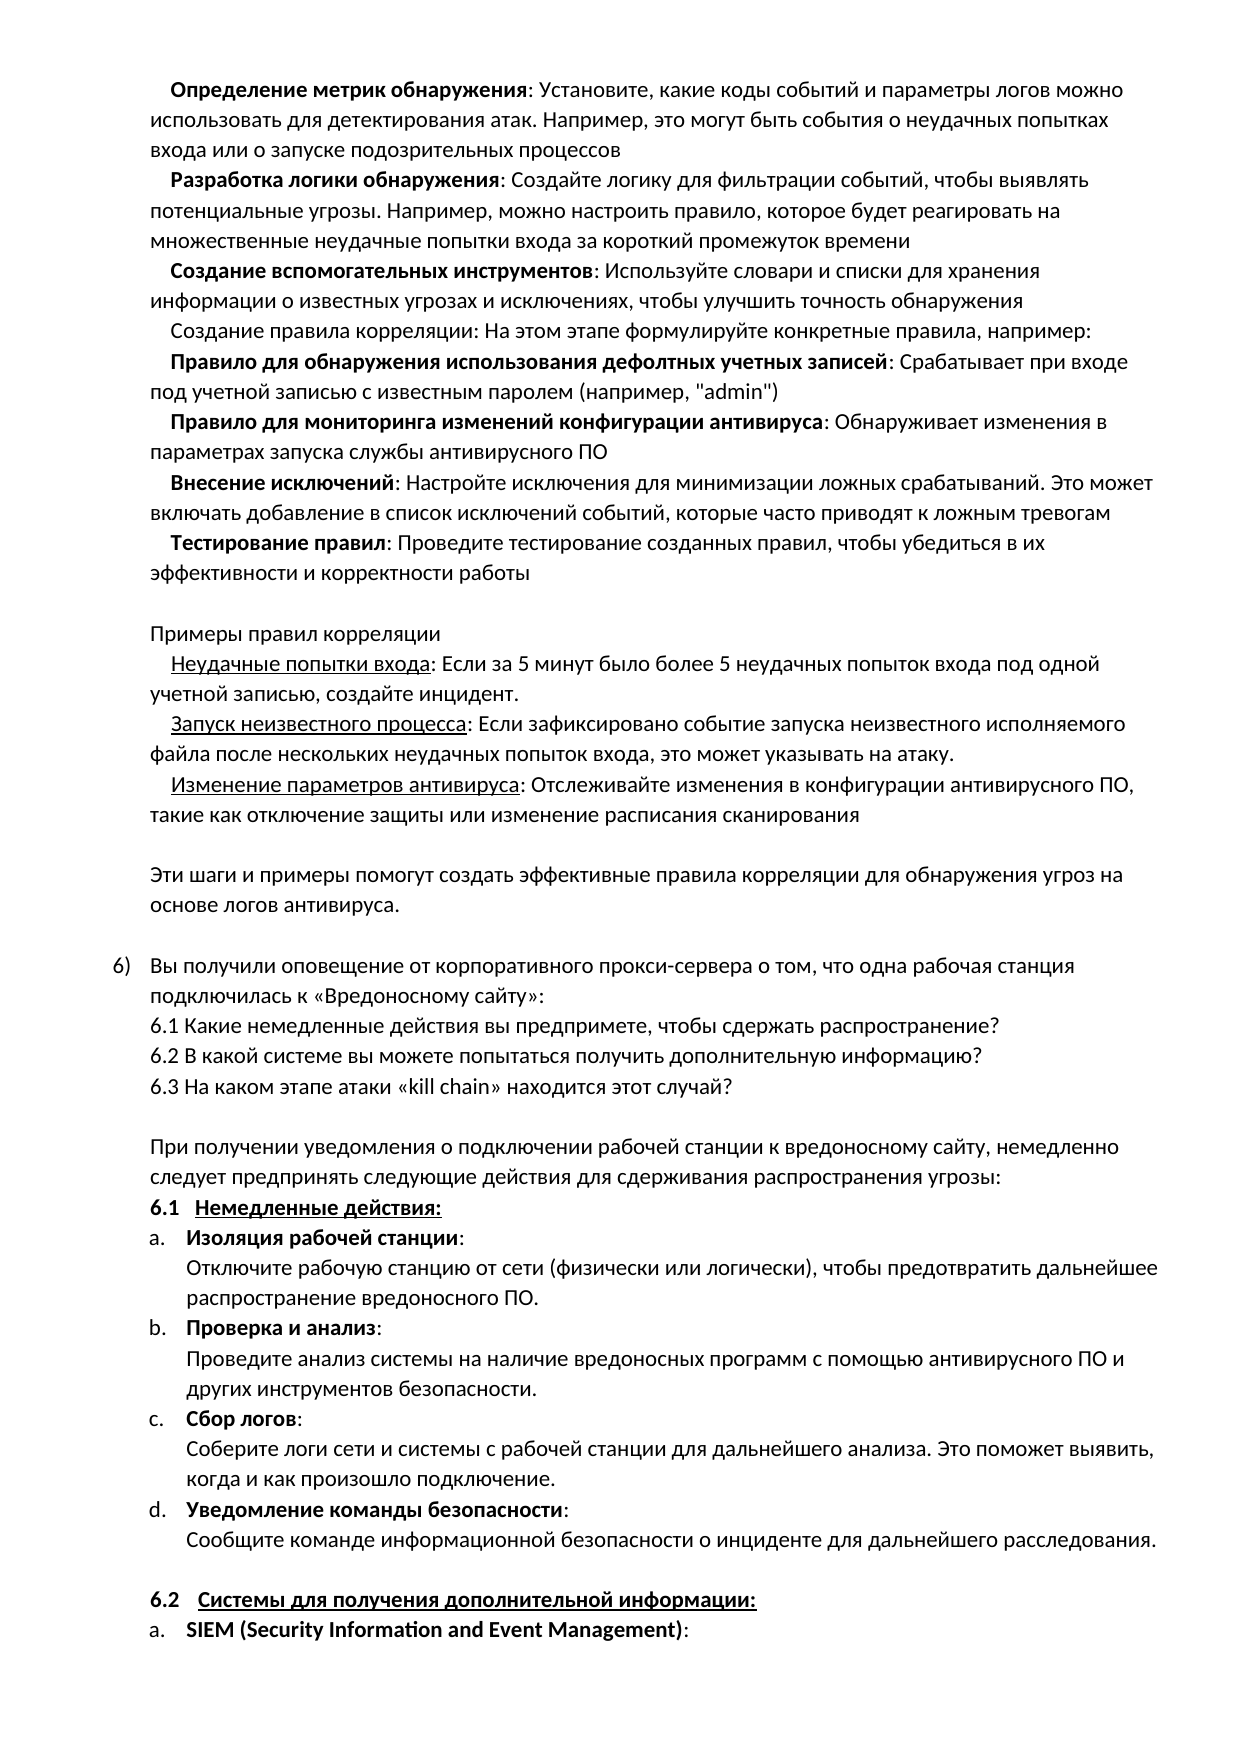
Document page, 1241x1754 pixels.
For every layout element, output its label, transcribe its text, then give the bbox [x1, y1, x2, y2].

list Запуск неизвестного процесса: Если зафиксировано событие запуска неизвестного исполняемого файла после нескольких неудачных попыток входа, это может указывать на атаку. [150, 709, 1165, 768]
list Примеры правил корреляции [150, 619, 1165, 647]
list Тестирование правил: Проведите тестирование созданных правил, чтобы убедиться в их эффективности и корректности работы [150, 528, 1165, 586]
list Разработка логики обнаружения: Создайте логику для фильтрации событий, чтобы выявлять потенциальные угрозы. Например, можно настроить правило, которое будет реагировать на множественные неудачные попытки входа за короткий промежуток времени [150, 166, 1165, 254]
list Правило для обнаружения использования дефолтных учетных записей: Срабатывает при входе под учетной записью с известным паролем (например, "admin") [150, 347, 1165, 405]
list Эти шаги и примеры помогут создать эффективные правила корреляции для обнаружения угроз на основе логов антивируса. [150, 860, 1165, 919]
list Создание вспомогательных инструментов: Используйте словари и списки для хранения информации о известных угрозах и исключениях, чтобы улучшить точность обнаружения [150, 256, 1165, 314]
list Отключите рабочую станцию от сети (физически или логически), чтобы предотвратить дальнейшее распространение вредоносного ПО. [186, 1253, 1165, 1311]
list Сообщите команде информационной безопасности о инциденте для дальнейшего расследования. [186, 1525, 1165, 1553]
list Изменение параметров антивируса: Отслеживайте изменения в конфигурации антивирусного ПО, такие как отключение защиты или изменение расписания сканирования [150, 770, 1165, 828]
list Вы получили оповещение от корпоративного прокси-сервера о том, что одна рабочая станция подключилась к «Вредоносному сайту»: 6.1 Какие немедленные действия вы предпримете, чтобы сдержать распространение? 6.2 В какой системе вы можете попытаться получить дополнительную информацию? 6.3 На каком этапе атаки «kill chain» находится этот случай? [112, 951, 1165, 1100]
list Соберите логи сети и системы с рабочей станции для дальнейшего анализа. Это поможет выявить, когда и как произошло подключение. [186, 1434, 1165, 1493]
list Внесение исключений: Настройте исключения для минимизации ложных срабатываний. Это может включать добавление в список исключений событий, которые часто приводят к ложным тревогам [150, 468, 1165, 526]
list 6.1 Немедленные действия: [150, 1193, 1165, 1221]
list Уведомление команды безопасности: [149, 1495, 1165, 1523]
list Создание правила корреляции: На этом этапе формулируйте конкретные правила, например: [150, 317, 1165, 345]
list Неудачные попытки входа: Если за 5 минут было более 5 неудачных попыток входа под одной учетной записью, создайте инцидент. [150, 649, 1165, 707]
list Определение метрик обнаружения: Установите, какие коды событий и параметры логов можно использовать для детектирования атак. Например, это могут быть события о неудачных попытках входа или о запуске подозрительных процессов [150, 75, 1165, 163]
list При получении уведомления о подключении рабочей станции к вредоносному сайту, немедленно следует предпринять следующие действия для сдерживания распространения угрозы: [150, 1132, 1165, 1191]
list Системы для получения дополнительной информации: [150, 1585, 1165, 1613]
list SIEM (Security Information and Event Management): [149, 1616, 1165, 1644]
list Правило для мониторинга изменений конфигурации антивируса: Обнаруживает изменения в параметрах запуска службы антивирусного ПО [150, 407, 1165, 466]
list Изоляция рабочей станции: [149, 1223, 1165, 1251]
list Проведите анализ системы на наличие вредоносных программ с помощью антивирусного ПО и других инструментов безопасности. [186, 1344, 1165, 1402]
list Сбор логов: [149, 1404, 1165, 1432]
list Проверка и анализ: [149, 1313, 1165, 1342]
